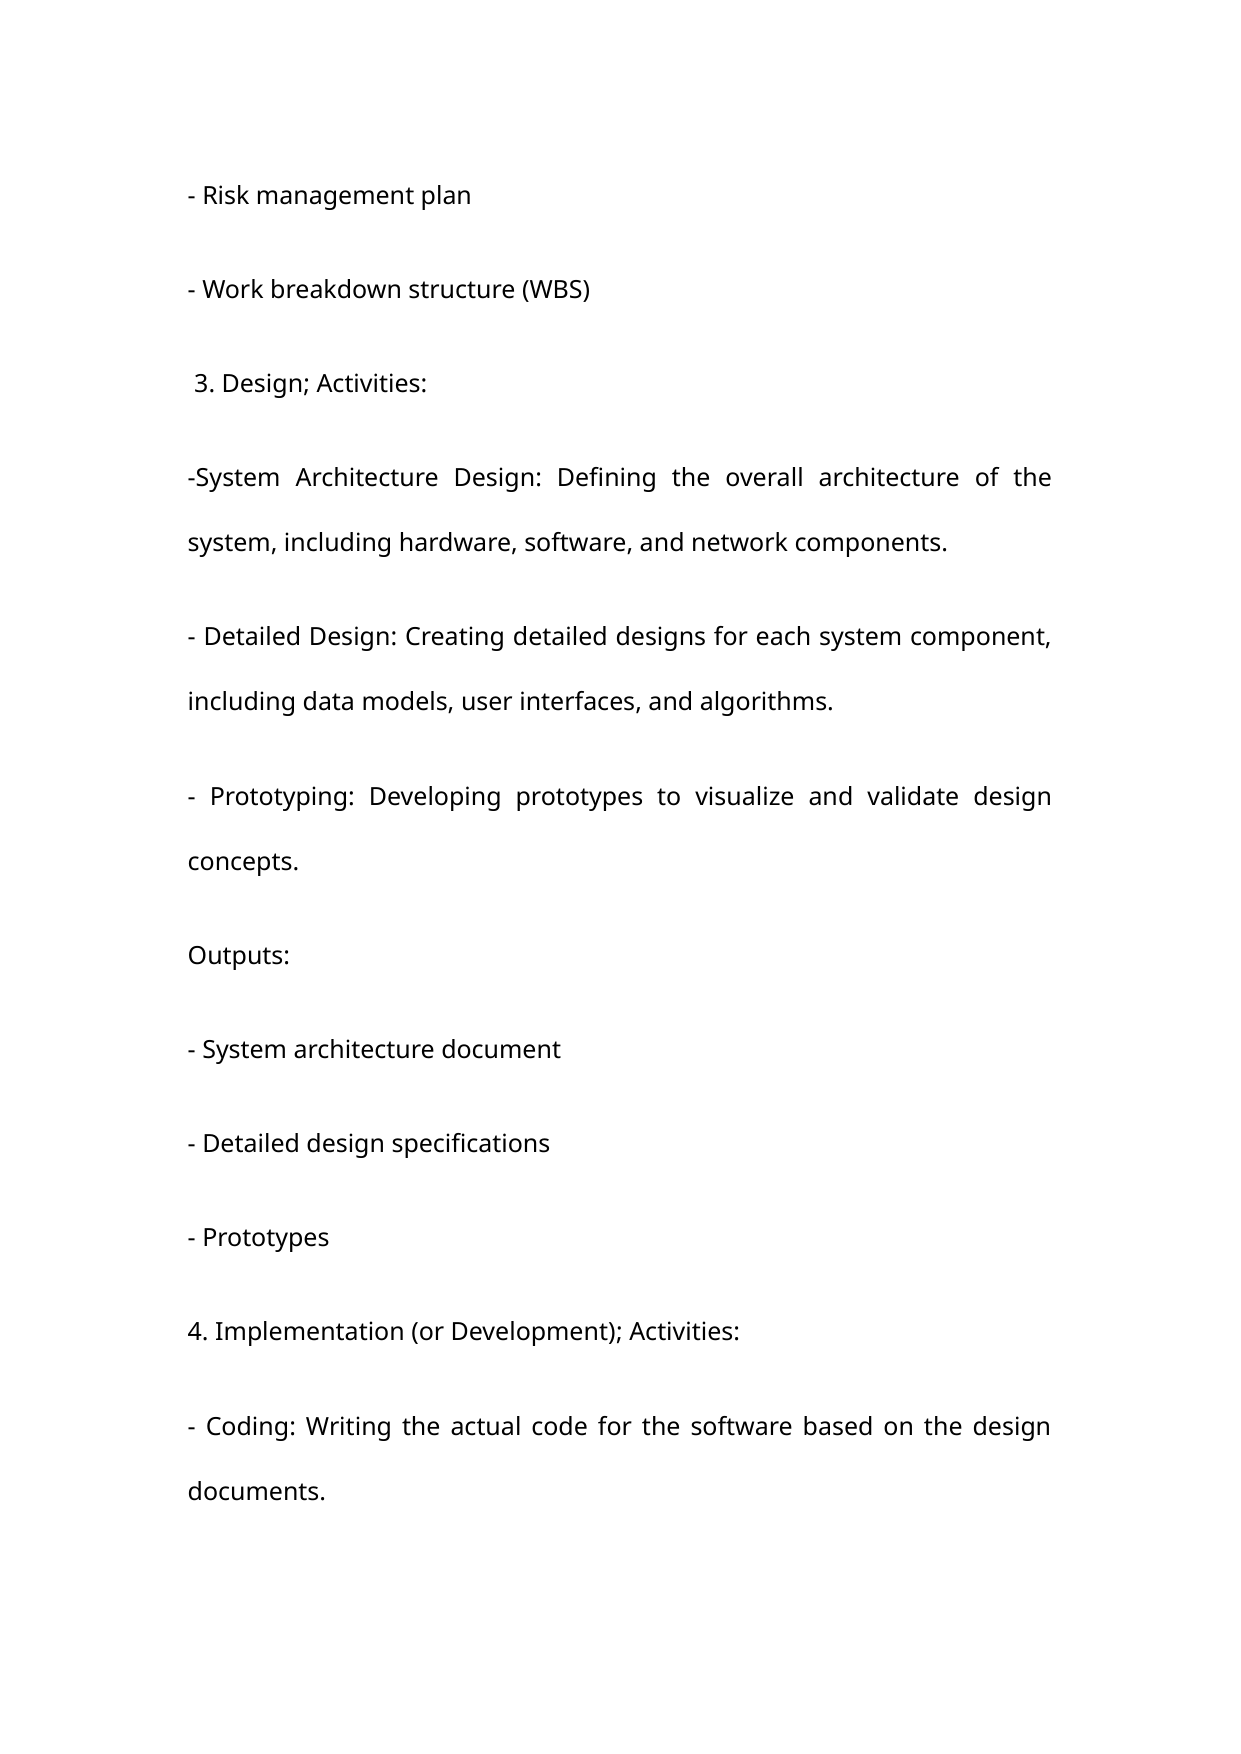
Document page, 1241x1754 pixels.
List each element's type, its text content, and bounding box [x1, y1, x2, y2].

list - Work breakdown structure (WBS) [187, 256, 1053, 321]
list - Risk management plan [187, 162, 1053, 227]
list - Coding: Writing the actual code for the software based on the design documents. [187, 1393, 1053, 1523]
list - Prototypes [187, 1204, 1053, 1269]
list Outputs: [187, 922, 1053, 987]
list - System architecture document [187, 1016, 1053, 1081]
list - Detailed design specifications [187, 1110, 1053, 1175]
list -System Architecture Design: Defining the overall architecture of the system, including hardware, software, and network components. [187, 444, 1053, 574]
list 4. Implementation (or Development); Activities: [187, 1299, 1053, 1364]
list - Prototyping: Developing prototypes to visualize and validate design concepts. [187, 763, 1053, 893]
list - Detailed Design: Creating detailed designs for each system component, including data models, user interfaces, and algorithms. [187, 604, 1053, 734]
list 3. Design; Activities: [187, 350, 1053, 415]
